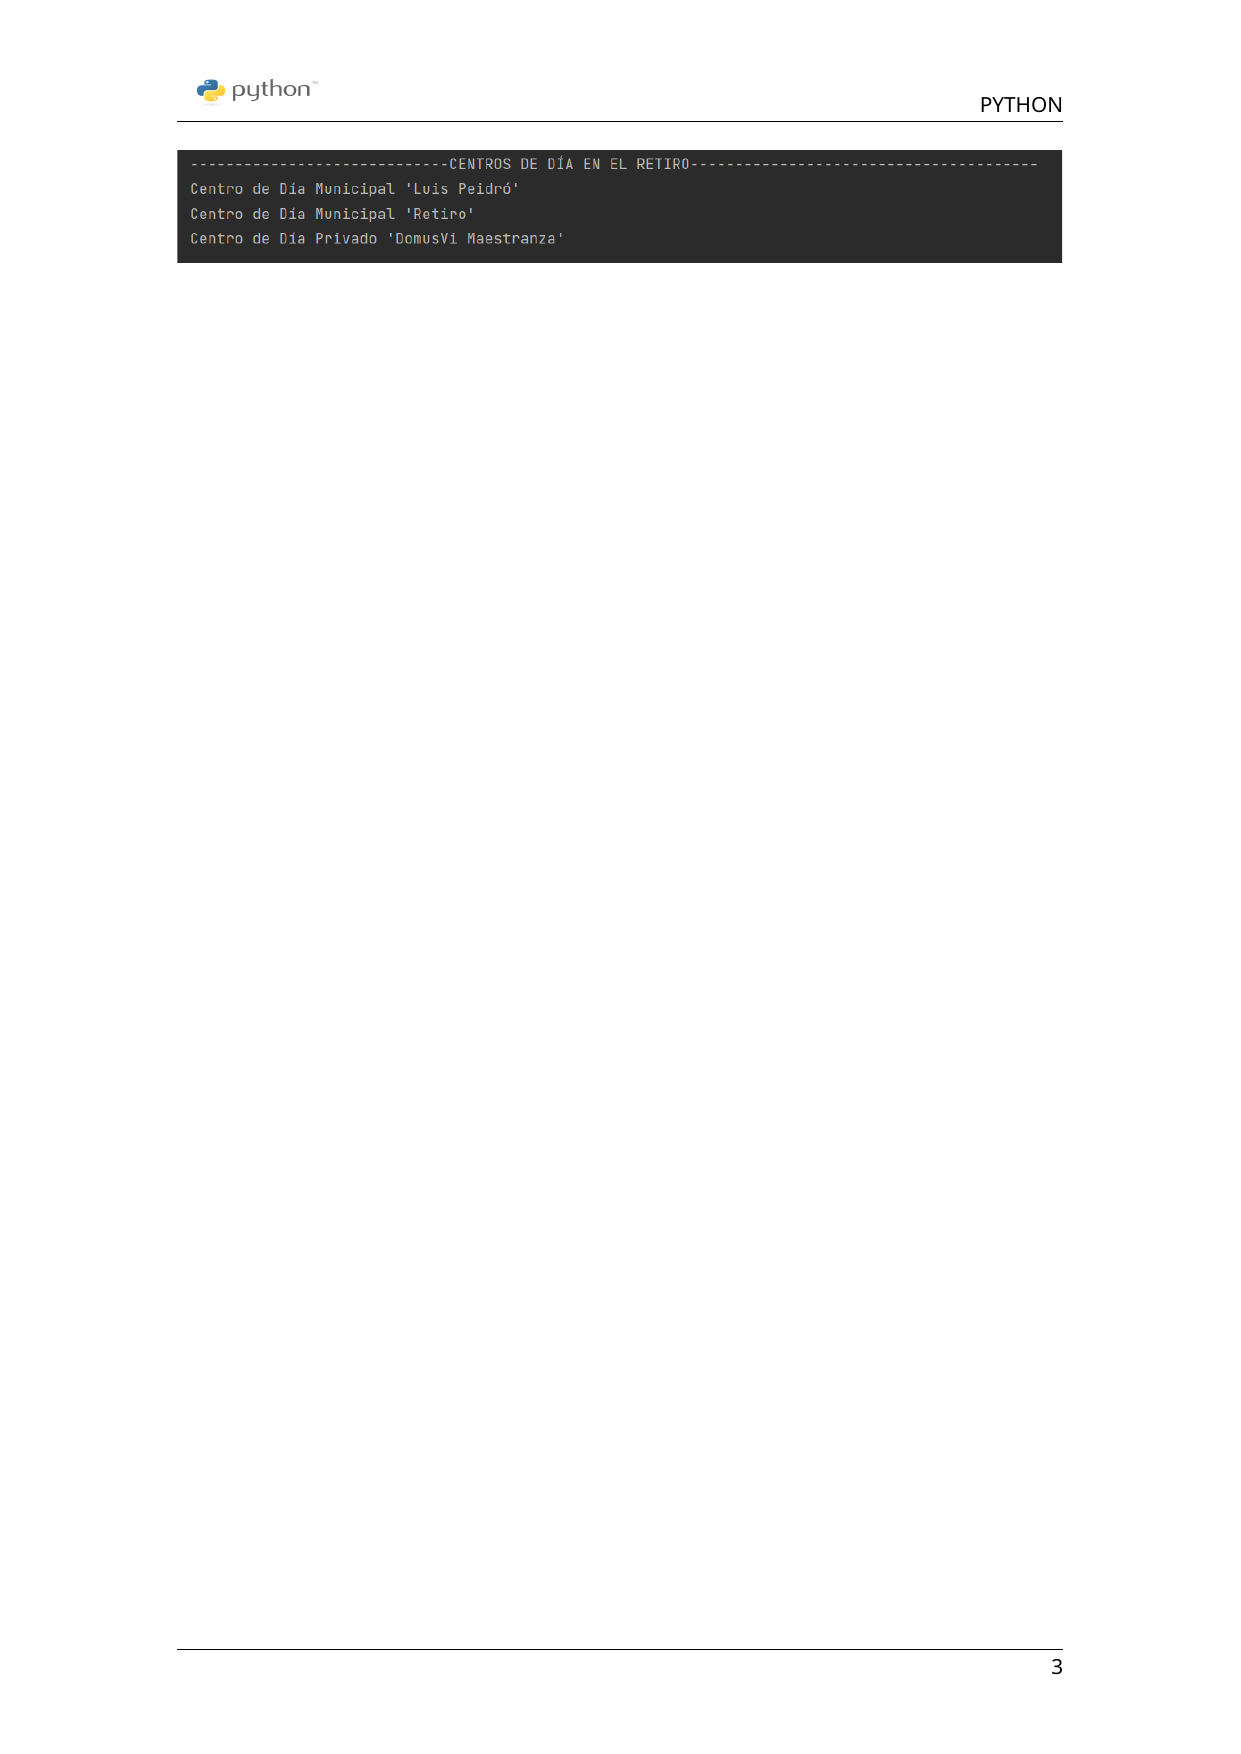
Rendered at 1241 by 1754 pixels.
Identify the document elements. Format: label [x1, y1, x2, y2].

picture [177, 150, 1063, 263]
picture [177, 73, 329, 113]
